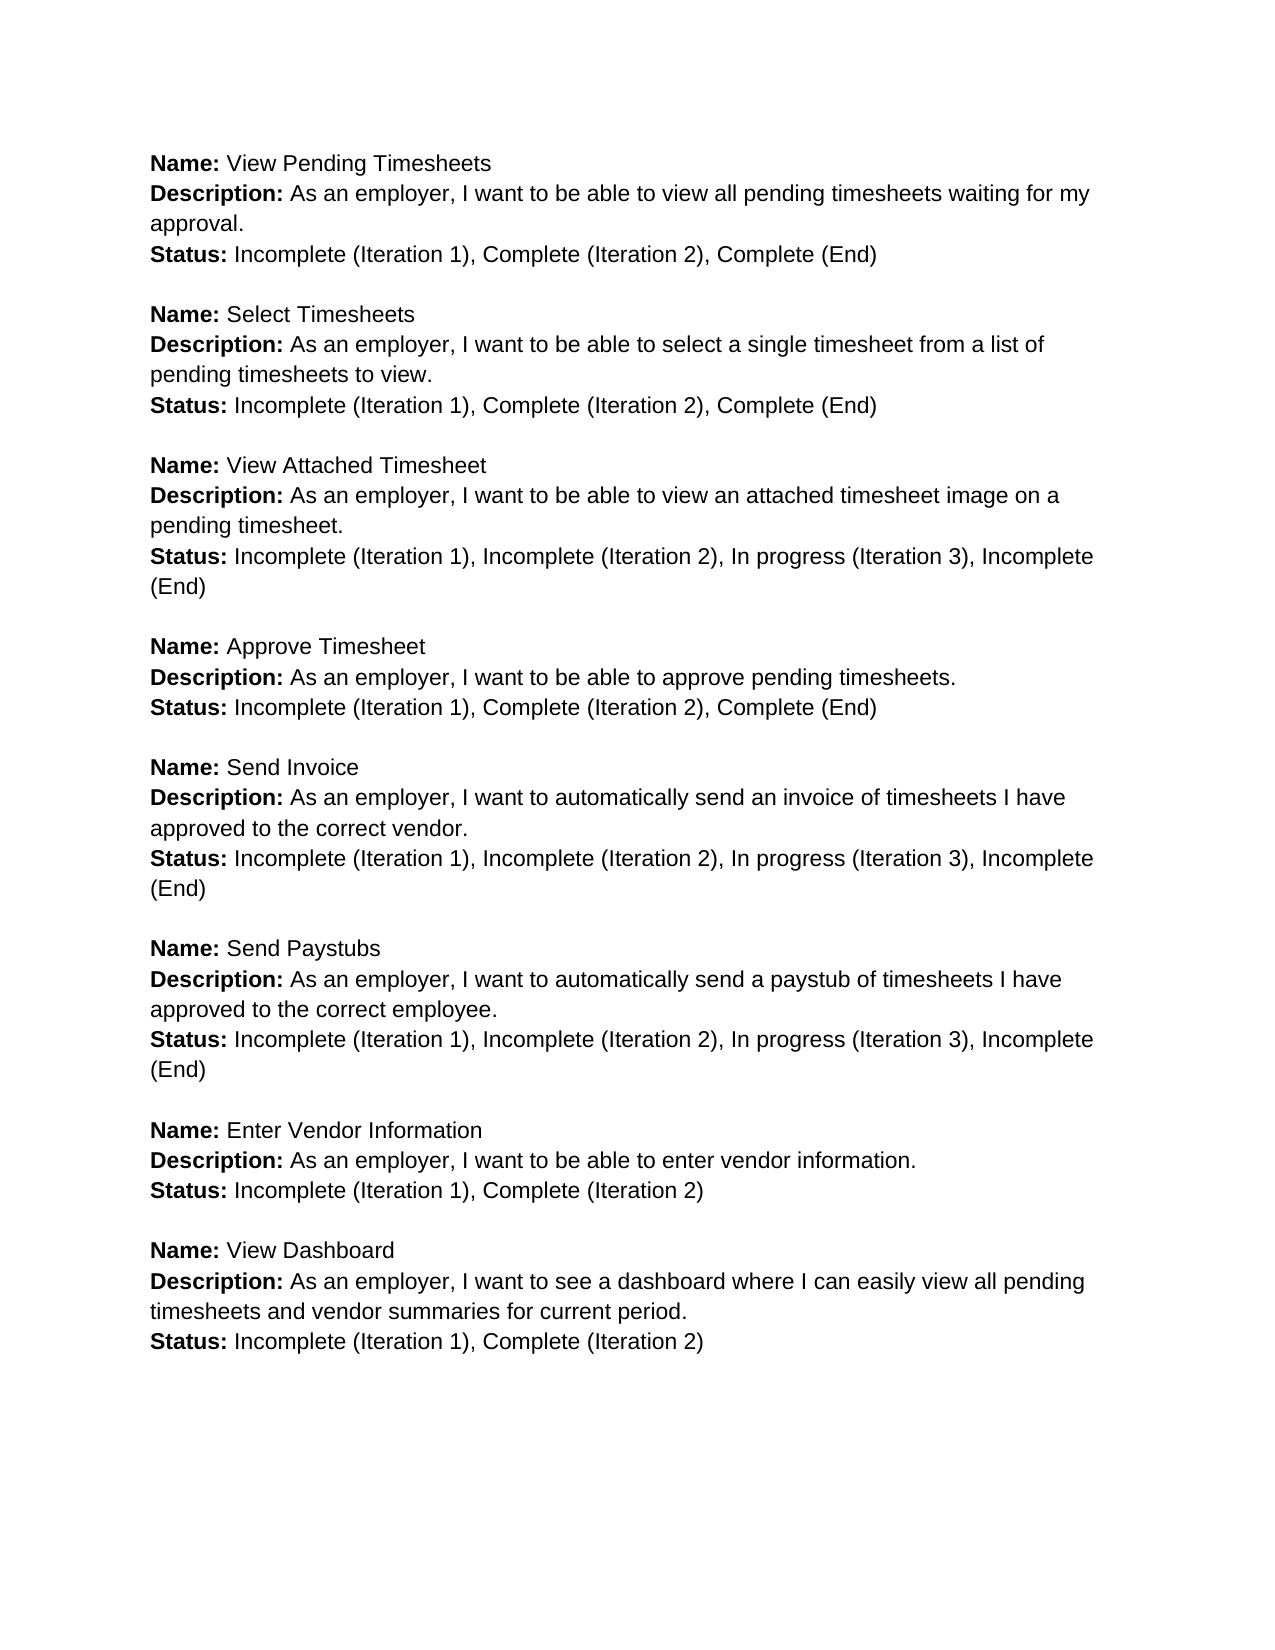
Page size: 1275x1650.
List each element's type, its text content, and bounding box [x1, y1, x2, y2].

text Status: Incomplete (Iteration 1), Complete (Iteration 2) [150, 1177, 1125, 1203]
text Status: Incomplete (Iteration 1), Complete (Iteration 2) [150, 1328, 1125, 1354]
text Name: Enter Vendor Information [150, 1117, 1125, 1143]
text Status: Incomplete (Iteration 1), Complete (Iteration 2), Complete (End) [150, 694, 1125, 720]
text Status: Incomplete (Iteration 1), Incomplete (Iteration 2), In progress (Iteration 3), Incomplete (End) [150, 845, 1125, 901]
text Description: As an employer, I want to be able to view an attached timesheet image on a pending timesheet. [150, 482, 1125, 539]
text Status: Incomplete (Iteration 1), Complete (Iteration 2), Complete (End) [150, 241, 1125, 267]
text Description: As an employer, I want to automatically send an invoice of timesheets I have approved to the correct vendor. [150, 784, 1125, 841]
text Description: As an employer, I want to automatically send a paystub of timesheets I have approved to the correct employee. [150, 966, 1125, 1022]
text Name: Select Timesheets [150, 301, 1125, 327]
text Name: Send Paystubs [150, 935, 1125, 962]
text Status: Incomplete (Iteration 1), Incomplete (Iteration 2), In progress (Iteration 3), Incomplete (End) [150, 1026, 1125, 1083]
text Description: As an employer, I want to be able to view all pending timesheets waiting for my approval. [150, 180, 1125, 237]
text Status: Incomplete (Iteration 1), Complete (Iteration 2), Complete (End) [150, 392, 1125, 418]
text Name: Approve Timesheet [150, 633, 1125, 660]
text Name: View Pending Timesheets [150, 150, 1125, 176]
text Status: Incomplete (Iteration 1), Incomplete (Iteration 2), In progress (Iteration 3), Incomplete (End) [150, 543, 1125, 599]
text Description: As an employer, I want to be able to approve pending timesheets. [150, 663, 1125, 690]
text Name: View Attached Timesheet [150, 452, 1125, 478]
text Description: As an employer, I want to see a dashboard where I can easily view all pending timesheets and vendor summaries for current period. [150, 1268, 1125, 1324]
text Name: View Dashboard [150, 1237, 1125, 1264]
text Description: As an employer, I want to be able to enter vendor information. [150, 1147, 1125, 1173]
text Name: Send Invoice [150, 754, 1125, 781]
text Description: As an employer, I want to be able to select a single timesheet from a list of pending timesheets to view. [150, 331, 1125, 388]
